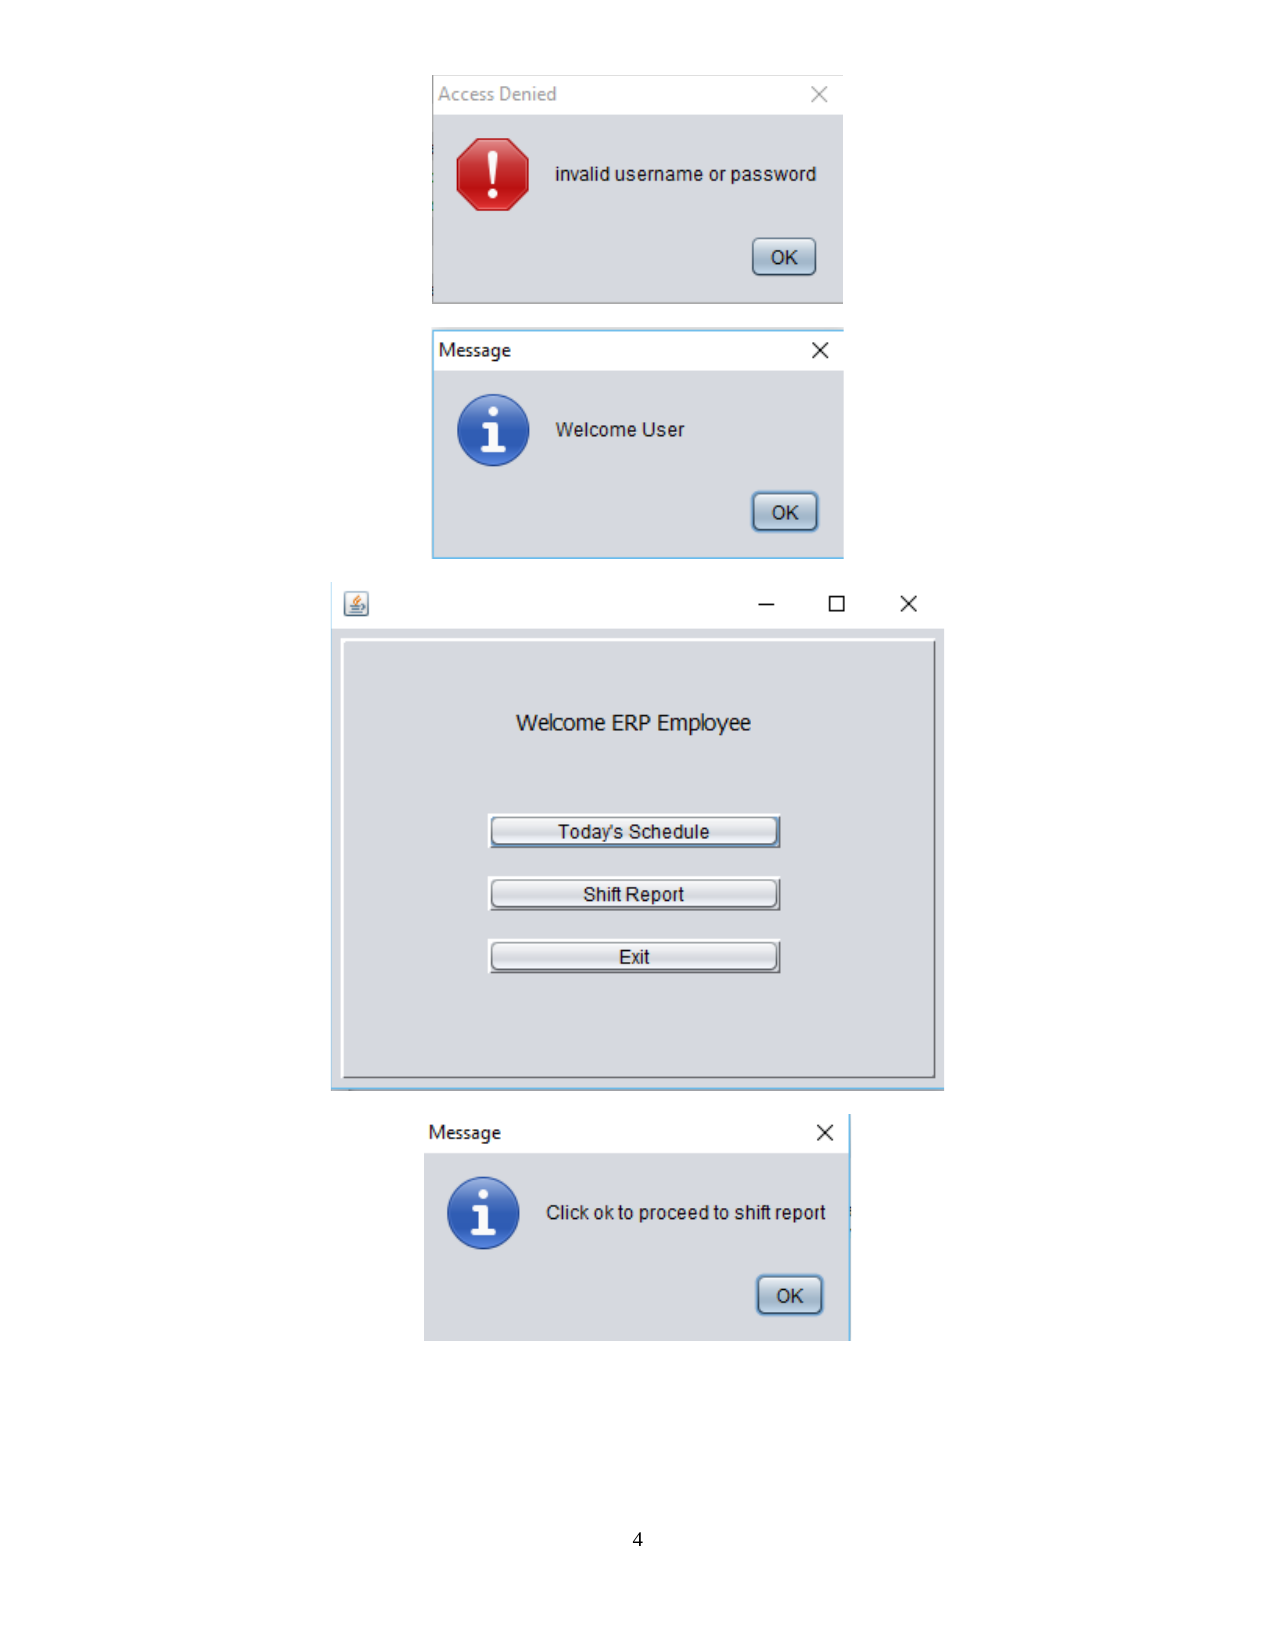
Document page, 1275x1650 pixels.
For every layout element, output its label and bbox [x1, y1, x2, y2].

picture [432, 75, 843, 304]
picture [424, 1114, 852, 1341]
picture [431, 327, 844, 559]
picture [330, 582, 945, 1091]
